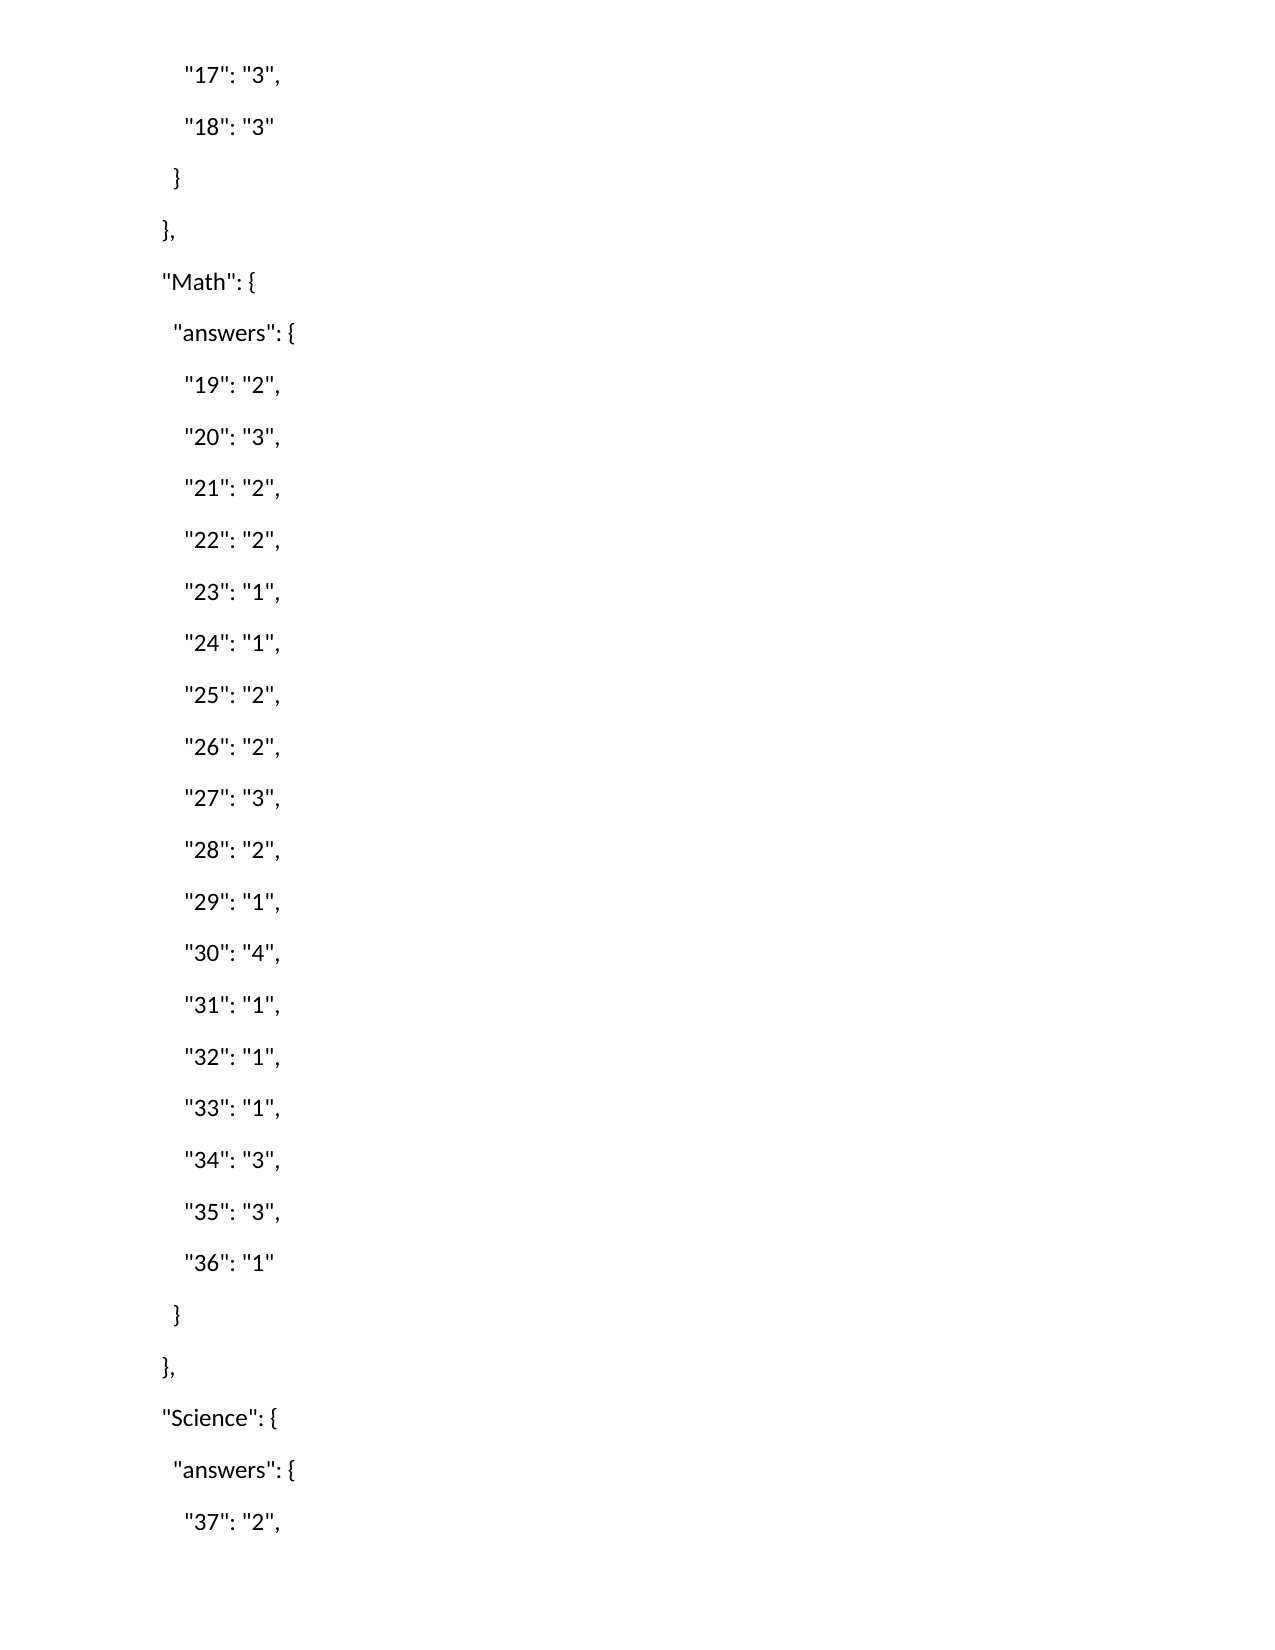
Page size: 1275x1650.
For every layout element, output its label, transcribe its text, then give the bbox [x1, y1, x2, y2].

text "24": "1", [150, 627, 1125, 658]
text "21": "2", [150, 472, 1125, 503]
text }, [150, 214, 1125, 244]
text "26": "2", [150, 731, 1125, 761]
text "answers": { [150, 1454, 1125, 1484]
text "34": "3", [150, 1144, 1125, 1174]
text "answers": { [150, 317, 1125, 348]
text "28": "2", [150, 834, 1125, 864]
text "31": "1", [150, 989, 1125, 1019]
text "17": "3", [150, 59, 1125, 89]
text "27": "3", [150, 782, 1125, 813]
text "Math": { [150, 266, 1125, 296]
text "29": "1", [150, 886, 1125, 916]
text } [150, 1299, 1125, 1329]
text "36": "1" [150, 1247, 1125, 1278]
text "22": "2", [150, 524, 1125, 554]
text "35": "3", [150, 1196, 1125, 1226]
text "20": "3", [150, 421, 1125, 451]
text "23": "1", [150, 576, 1125, 606]
text "33": "1", [150, 1092, 1125, 1123]
text "19": "2", [150, 369, 1125, 399]
text "25": "2", [150, 679, 1125, 709]
text "18": "3" [150, 111, 1125, 141]
text "37": "2", [150, 1506, 1125, 1536]
text "32": "1", [150, 1041, 1125, 1071]
text "30": "4", [150, 937, 1125, 968]
text "Science": { [150, 1402, 1125, 1433]
text } [150, 162, 1125, 193]
text }, [150, 1351, 1125, 1381]
